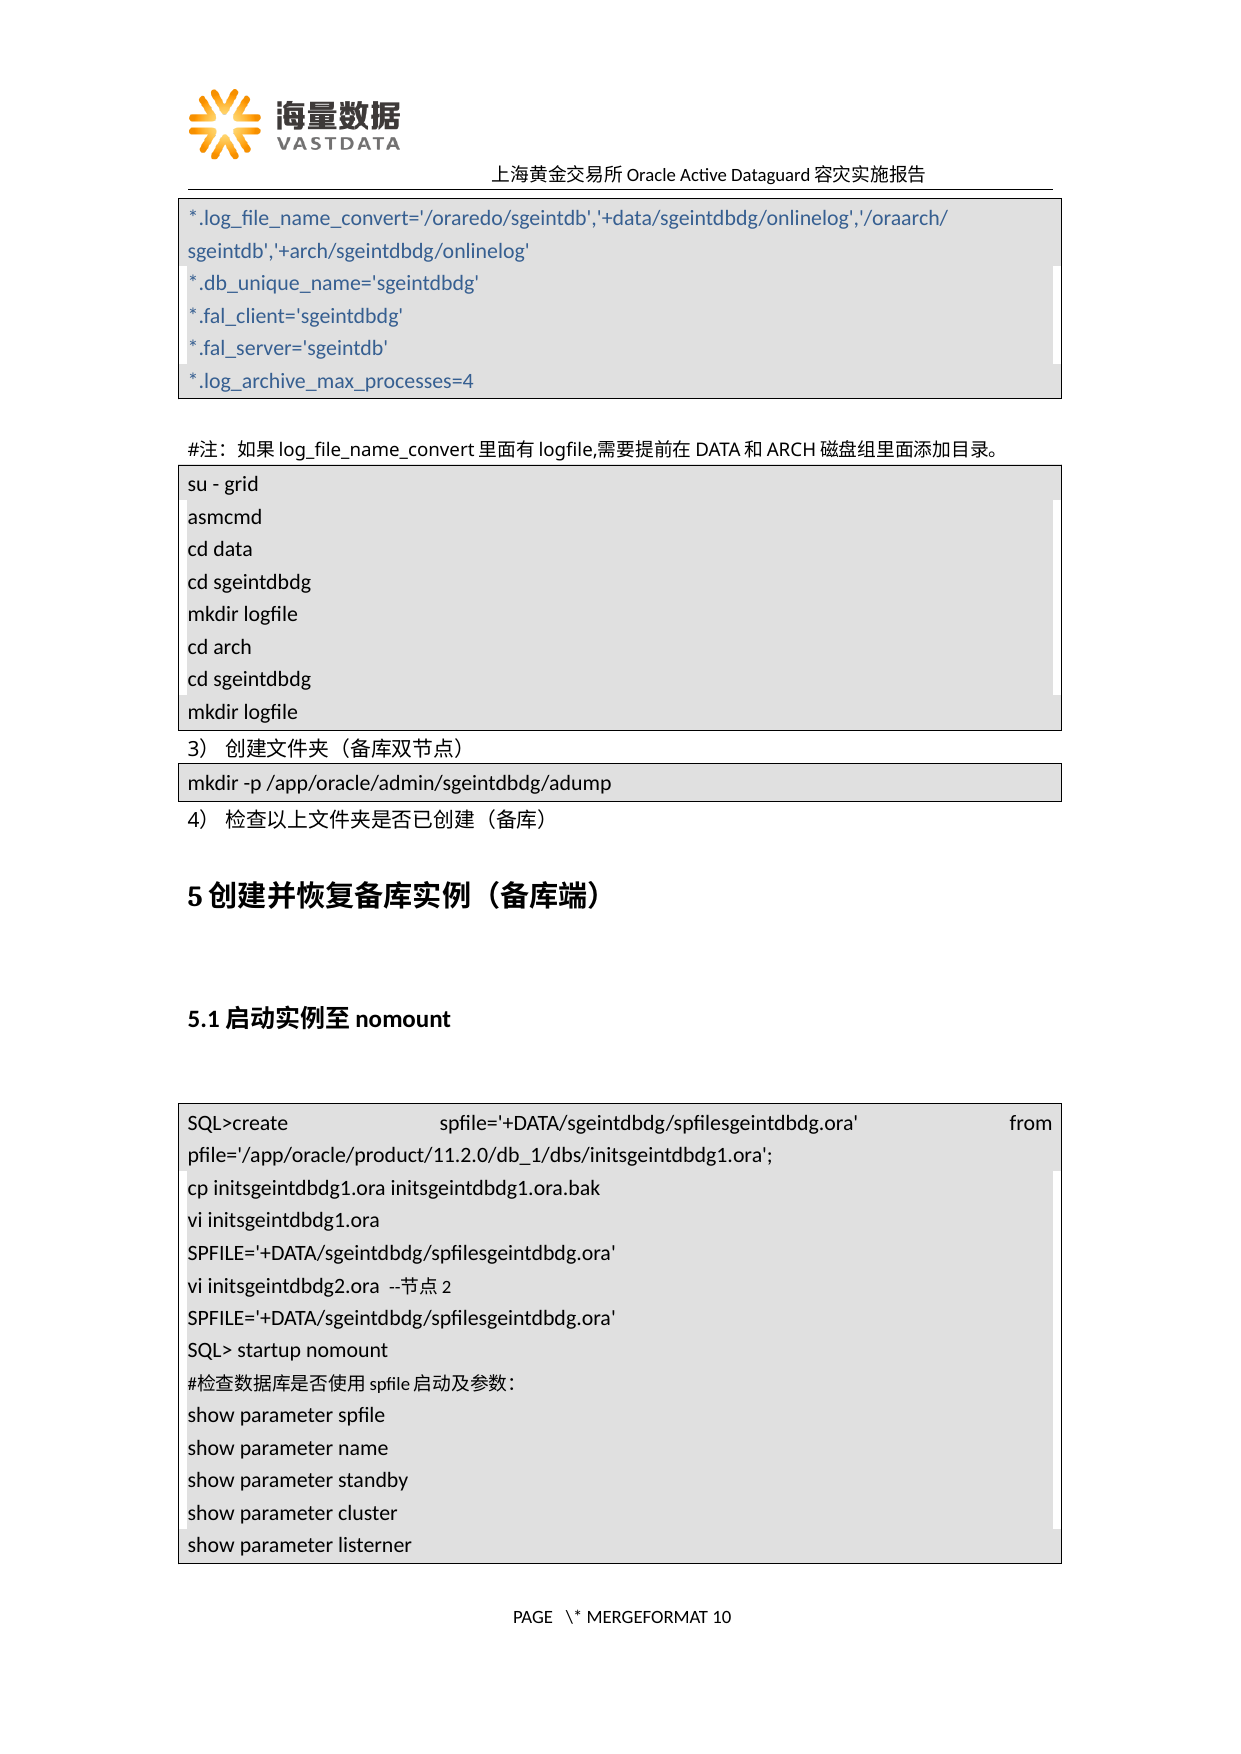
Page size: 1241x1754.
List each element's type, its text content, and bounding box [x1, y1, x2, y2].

text *.db_unique_name='sgeintdbdg' [187, 266, 1053, 299]
text cp initsgeintdbdg1.ora initsgeintdbdg1.ora.bak [187, 1171, 1053, 1204]
text show parameter name [187, 1431, 1053, 1464]
text #注：如果log_file_name_convert里面有logfile,需要提前在DATA和ARCH磁盘组里面添加目录。 [187, 432, 1053, 464]
picture [187, 88, 401, 160]
text vi initsgeintdbdg2.ora --节点2 [187, 1269, 1053, 1301]
text show parameter listerner [179, 1526, 1061, 1563]
text cd sgeintdbdg [187, 565, 1053, 598]
text show parameter spfile [187, 1399, 1053, 1431]
text show parameter standby [187, 1464, 1053, 1496]
text #检查数据库是否使用spfile启动及参数： [187, 1366, 1053, 1399]
text *.log_archive_max_processes=4 [179, 361, 1061, 398]
text mkdir logfile [179, 692, 1061, 730]
text cd arch [187, 630, 1053, 663]
text show parameter cluster [187, 1496, 1053, 1526]
text mkdir -p /app/oracle/admin/sgeintdbdg/adump [179, 764, 1061, 801]
subtitle 5.1 启动实例至nomount [187, 984, 1053, 1049]
text cd sgeintdbdg [187, 663, 1053, 692]
list 检查以上文件夹是否已创建（备库） [187, 802, 1053, 834]
text SQL>create spfile='+DATA/sgeintdbdg/spfilesgeintdbdg.ora' from pfile='/app/oracle/product/11.2.0/db_1/dbs/initsgeintdbdg1.ora'; [179, 1104, 1061, 1171]
text *.fal_client='sgeintdbdg' [187, 299, 1053, 331]
text SPFILE='+DATA/sgeintdbdg/spfilesgeintdbdg.ora' [187, 1301, 1053, 1334]
text mkdir logfile [187, 598, 1053, 630]
text SQL> startup nomount [187, 1334, 1053, 1366]
text asmcmd [187, 500, 1053, 533]
text vi initsgeintdbdg1.ora [187, 1204, 1053, 1236]
text su - grid [179, 466, 1061, 500]
text SPFILE='+DATA/sgeintdbdg/spfilesgeintdbdg.ora' [187, 1236, 1053, 1269]
list 创建文件夹（备库双节点） [187, 731, 1053, 763]
subtitle 5创建并恢复备库实例（备库端） [187, 862, 1053, 927]
text *.log_file_name_convert='/oraredo/sgeintdb','+data/sgeintdbdg/onlinelog','/oraarch/sgeintdb','+arch/sgeintdbdg/onlinelog' [179, 199, 1061, 266]
text *.fal_server='sgeintdb' [187, 331, 1053, 361]
text cd data [187, 533, 1053, 565]
